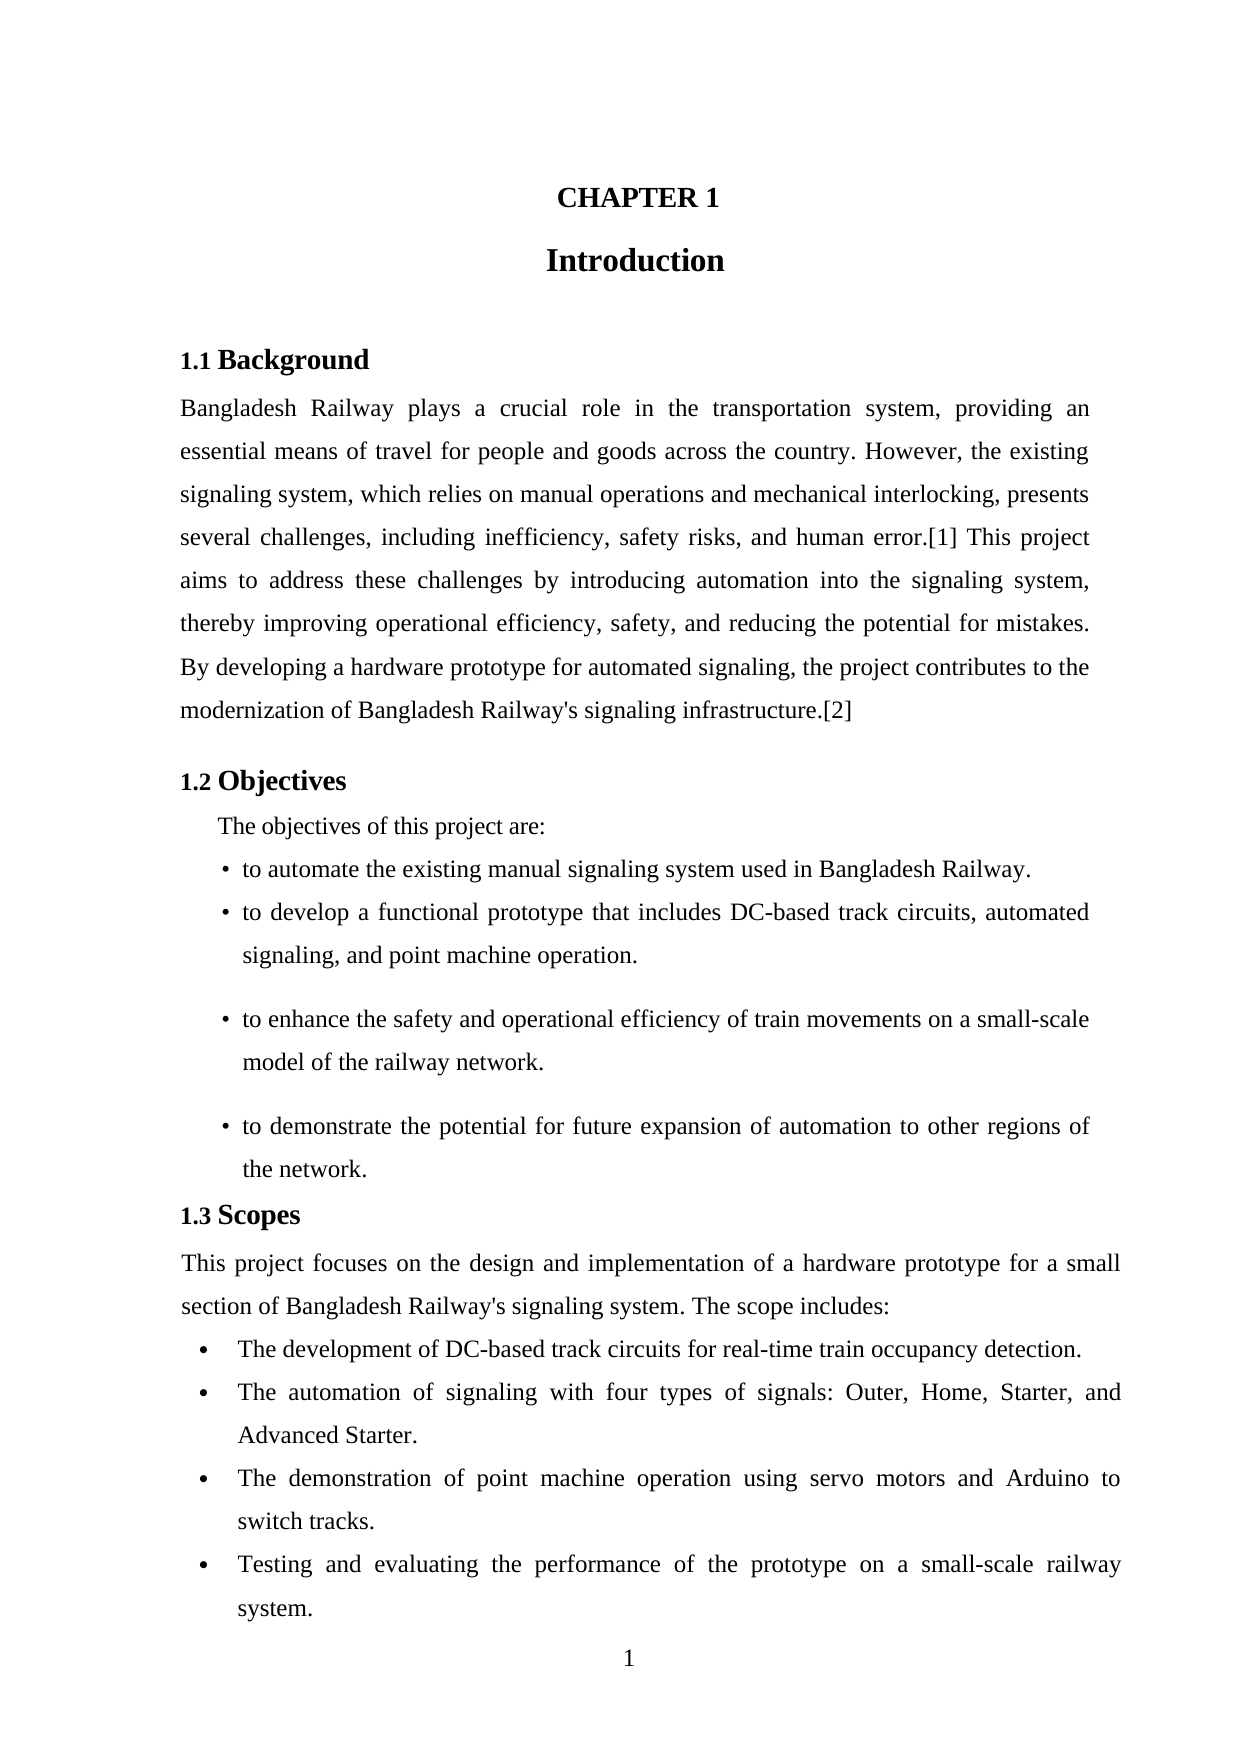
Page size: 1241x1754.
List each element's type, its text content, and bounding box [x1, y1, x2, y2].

subtitle Scopes [180, 1197, 1122, 1231]
list Testing and evaluating the performance of the prototype on a small-scale railway system. [200, 1549, 1122, 1621]
list The development of DC-based track circuits for real-time train occupancy detection. [200, 1334, 1122, 1363]
subtitle CHAPTER 1 [162, 180, 1108, 214]
list to develop a functional prototype that includes DC-based track circuits, automated signaling, and point machine operation. [221, 897, 1091, 969]
subtitle Objectives The objectives of this project are: [180, 763, 1122, 839]
subtitle Background [180, 342, 1122, 376]
text This project focuses on the design and implementation of a hardware prototype for a small section of Bangladesh Railway's signaling system. The scope includes: [181, 1248, 1122, 1319]
list The automation of signaling with four types of signals: Outer, Home, Starter, and Advanced Starter. [200, 1377, 1122, 1449]
text Bangladesh Railway plays a crucial role in the transportation system, providing an essential means of travel for people and goods across the country. However, the existing signaling system, which relies on manual operations and mechanical interlocking, presents several challenges, including inefficiency, safety risks, and human error.[1] This project aims to address these challenges by introducing automation into the signaling system, thereby improving operational efficiency, safety, and reducing the potential for mistakes. By developing a hardware prototype for automated signaling, the project contributes to the modernization of Bangladesh Railway's signaling infrastructure.[2] [180, 393, 1091, 723]
list The demonstration of point machine operation using servo motors and Arduino to switch tracks. [200, 1463, 1122, 1535]
list to enhance the safety and operational efficiency of train movements on a small-scale model of the railway network. [221, 1004, 1091, 1076]
list to demonstrate the potential for future expansion of automation to other regions of the network. [221, 1111, 1091, 1183]
list to automate the existing manual signaling system used in Bangladesh Railway. [221, 854, 1122, 883]
subtitle Introduction [162, 240, 1108, 278]
